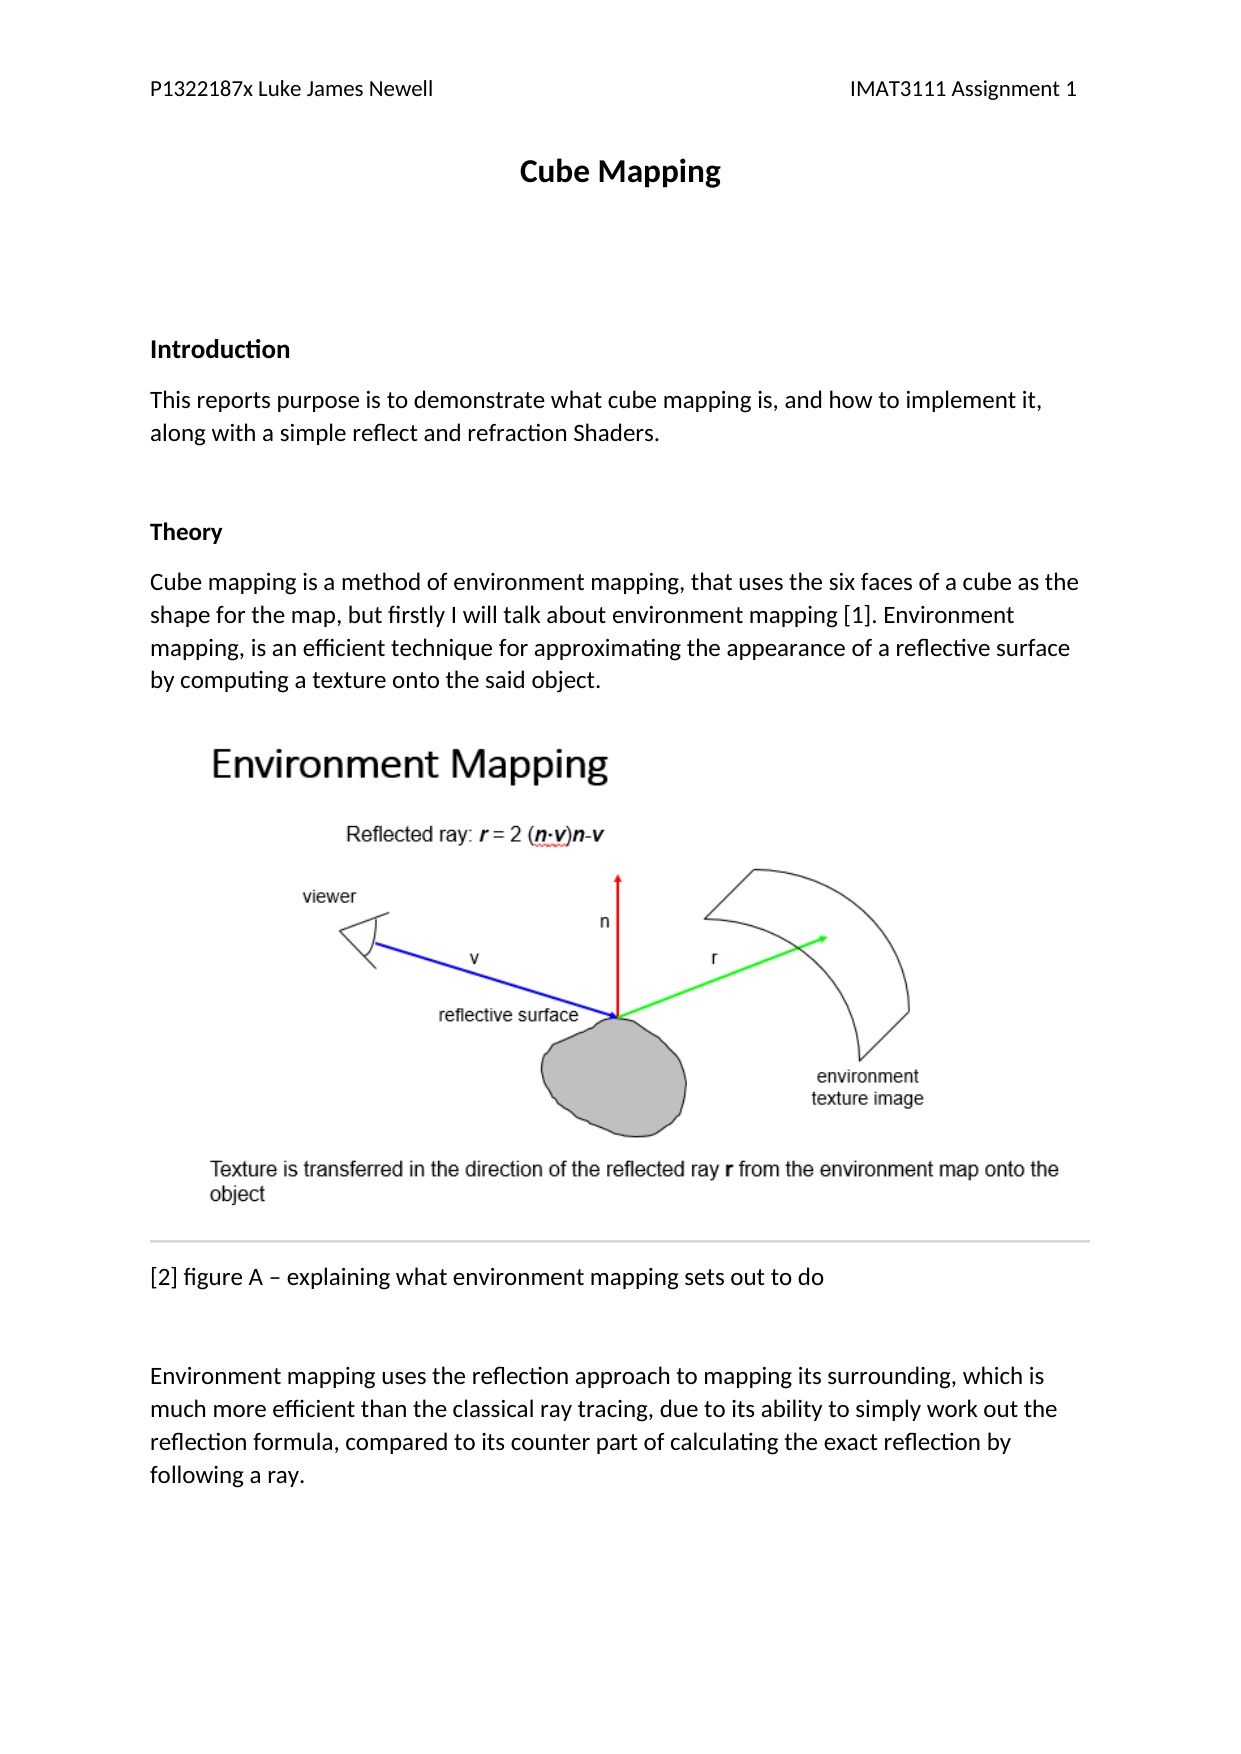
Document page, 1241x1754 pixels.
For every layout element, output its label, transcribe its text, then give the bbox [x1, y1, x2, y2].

text This reports purpose is to demonstrate what cube mapping is, and how to implement it, along with a simple reflect and refraction Shaders. [150, 384, 1090, 448]
text Introduction [150, 332, 1090, 365]
text [2] figure A – explaining what environment mapping sets out to do [150, 1261, 1090, 1292]
picture [150, 714, 1091, 1243]
text Theory [150, 516, 1090, 547]
text Environment mapping uses the reflection approach to mapping its surrounding, which is much more efficient than the classical ray tracing, due to its ability to simply work out the reflection formula, compared to its counter part of calculating the exact reflection by following a ray. [150, 1361, 1090, 1490]
text Cube Mapping [150, 150, 1090, 191]
text Cube mapping is a method of environment mapping, that uses the six faces of a cube as the shape for the map, but firstly I will talk about environment mapping [1]. Environment mapping, is an efficient technique for approximating the appearance of a reflective surface by computing a texture onto the said object. [150, 566, 1090, 695]
